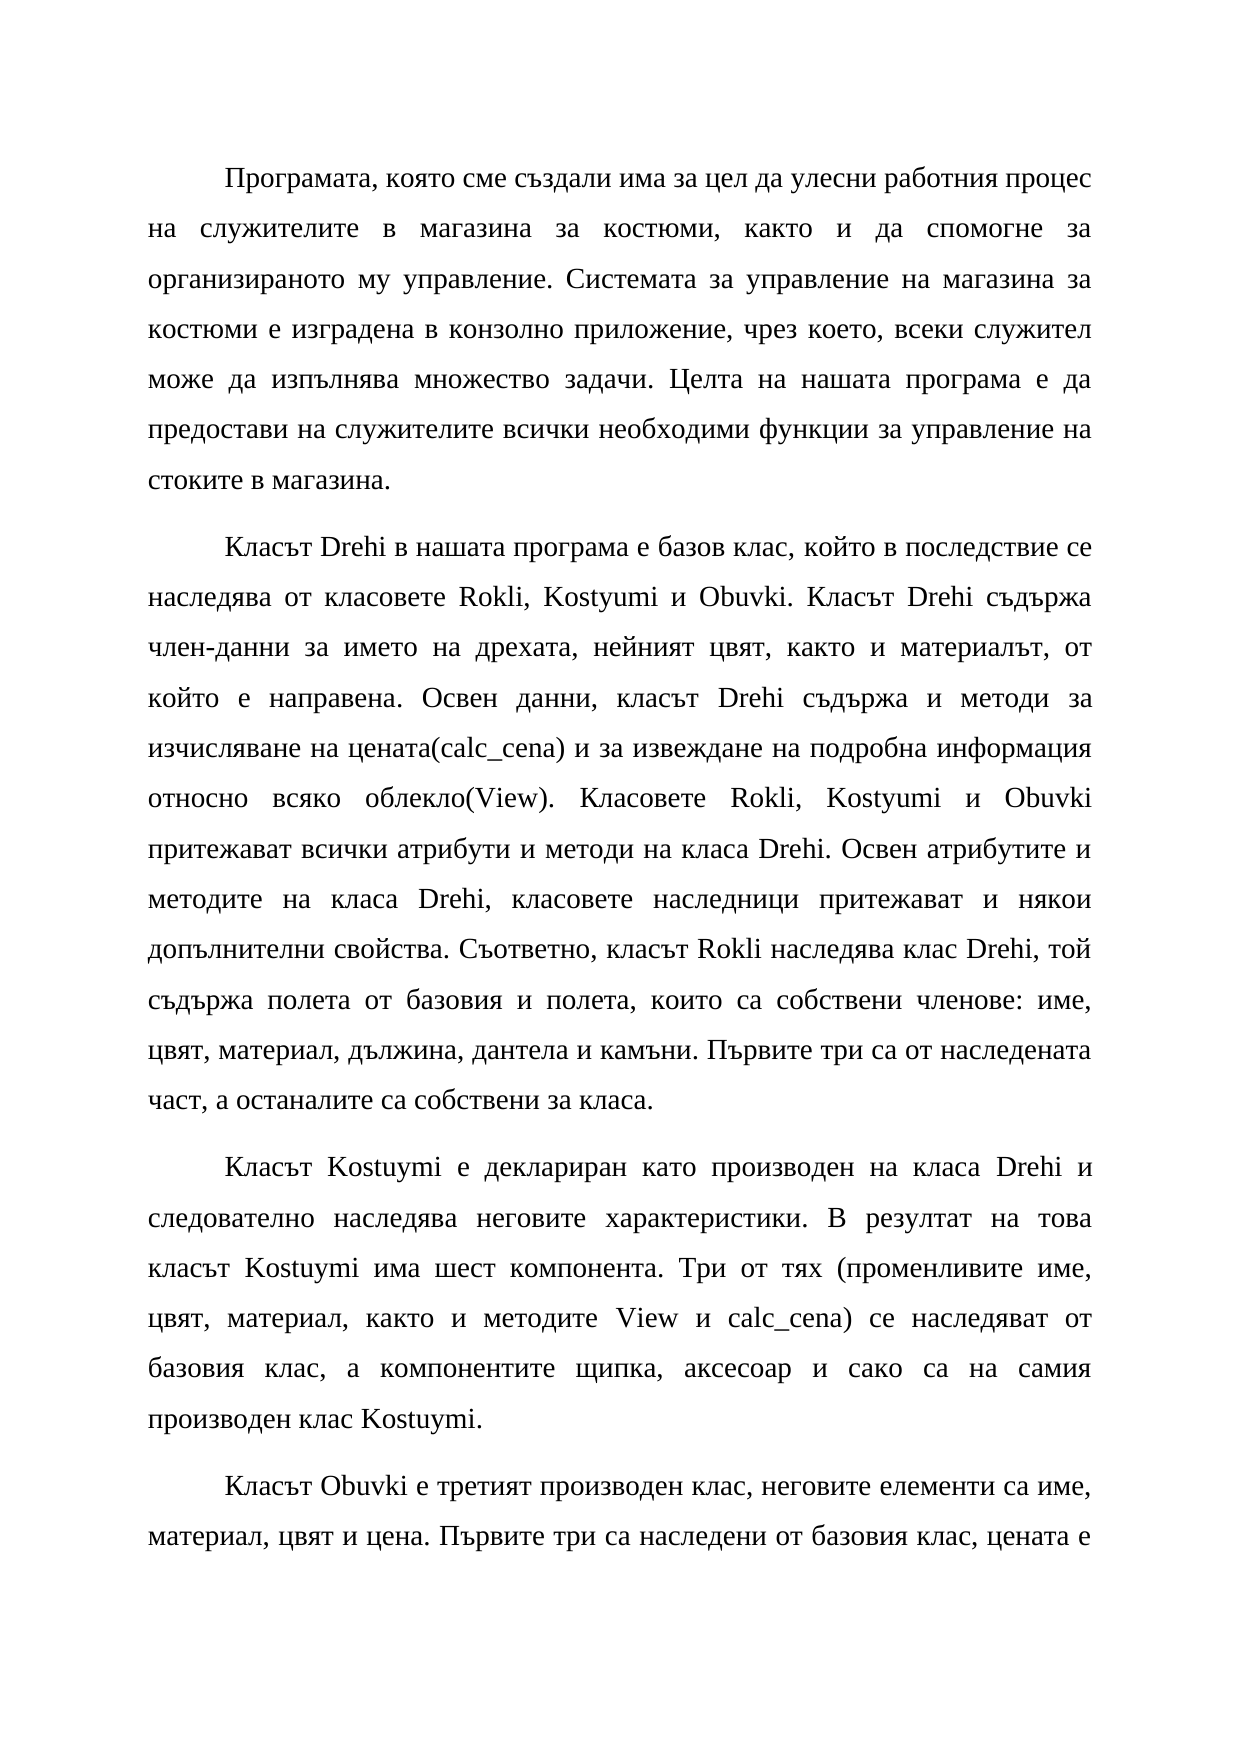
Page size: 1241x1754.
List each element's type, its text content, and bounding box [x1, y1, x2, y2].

text Класът Drehi в нашата програма е базов клас, който в последствие се наследява от класовете Rokli, Kostyumi и Obuvki. Класът Drehi съдържа член-данни за името на дрехата, нейният цвят, както и материалът, от който е направена. Освен данни, класът Drehi съдържа и методи за изчисляване на цената(calc_cena) и за извеждане на подробна информация относно всяко облекло(View). Класовете Rokli, Kostyumi и Obuvki притежават всички атрибути и методи на класа Drehi. Освен атрибутите и методите на класа Drehi, класовете наследници притежават и някои допълнителни свойства. Съответно, класът Rokli наследява клас Drehi, той съдържа полета от базовия и полета, които са собствени членове: име, цвят, материал, дължина, дантела и камъни. Първите три са от наследената част, а останалите са собствени за класа. [148, 529, 1093, 1116]
text Класът Kostuymi е деклариран като производен на класа Drehi и следователно наследява неговите характеристики. В резултат на това класът Kostuymi има шест компонента. Три от тях (променливите име, цвят, материал, както и методите View и calc_cena) се наследяват от базовия клас, а компонентите щипка, аксесоар и сако са на самия производен клас Kostuymi. [148, 1149, 1093, 1434]
text Програмата, която сме създали има за цел да улесни работния процес на служителите в магазина за костюми, както и да спомогне за организираното му управление. Системата за управление на магазина за костюми е изградена в конзолно приложение, чрез което, всеки служител може да изпълнява множество задачи. Целта на нашата програма е да предостави на служителите всички необходими функции за управление на стоките в магазина. [148, 160, 1093, 496]
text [148, 1468, 1093, 1552]
